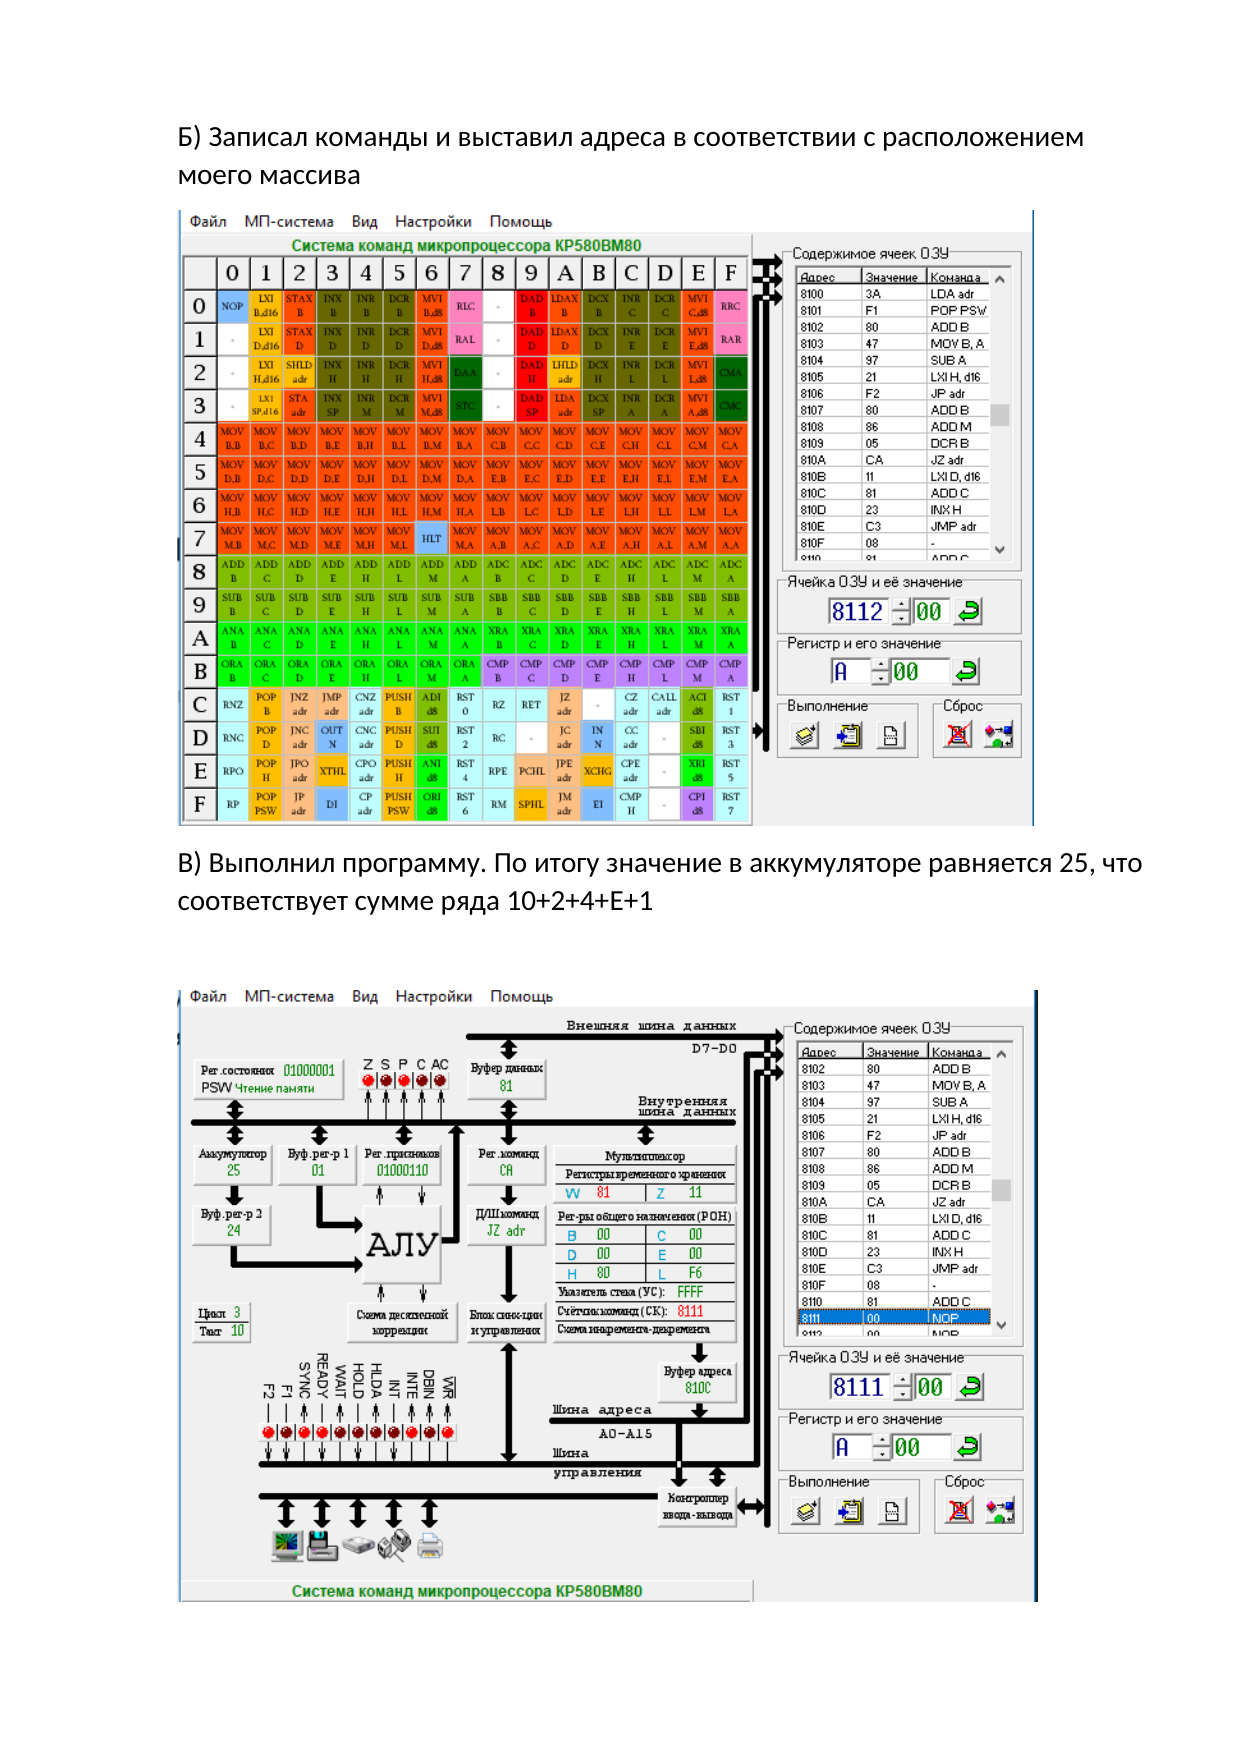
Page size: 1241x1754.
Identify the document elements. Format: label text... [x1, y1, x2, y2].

text В) Выполнил программу. По итогу значение в аккумуляторе равняется 25, что соответствует сумме ряда 10+2+4+E+1 [177, 844, 1152, 917]
picture [177, 990, 1038, 1602]
picture [177, 210, 1034, 826]
text Б) Записал команды и выставил адреса в соответствии с расположением моего массива [177, 118, 1152, 191]
